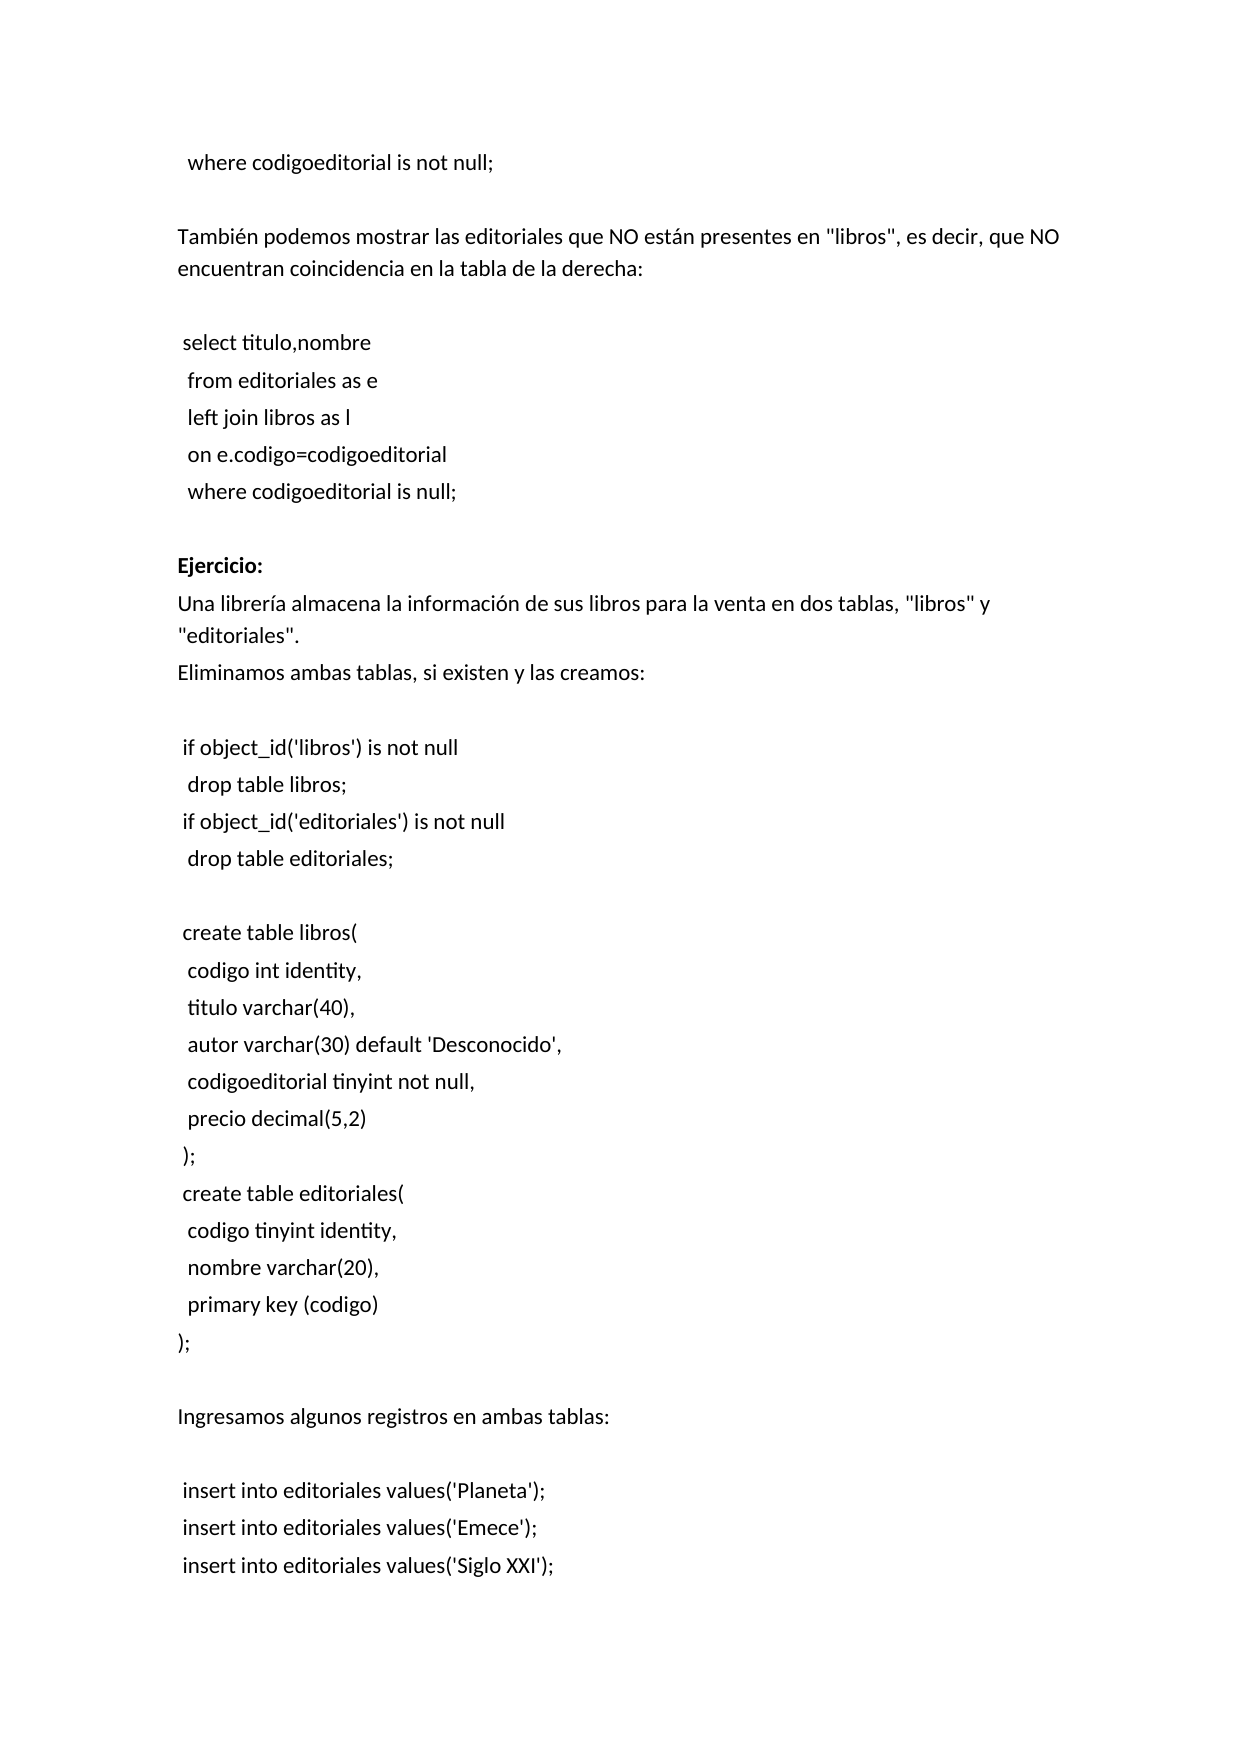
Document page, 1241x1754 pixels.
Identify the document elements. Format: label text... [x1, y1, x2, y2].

text Eliminamos ambas tablas, si existen y las creamos: [177, 658, 1063, 686]
text insert into editoriales values('Siglo XXI'); [177, 1551, 1063, 1579]
text create table editoriales( [177, 1179, 1063, 1207]
text from editoriales as e [177, 366, 1063, 394]
text Ingresamos algunos registros en ambas tablas: [177, 1402, 1063, 1430]
text if object_id('libros') is not null [177, 733, 1063, 761]
text on e.codigo=codigoeditorial [177, 440, 1063, 468]
text Una librería almacena la información de sus libros para la venta en dos tablas, "libros" y "editoriales". [177, 589, 1063, 649]
text if object_id('editoriales') is not null [177, 807, 1063, 835]
text codigo int identity, [177, 956, 1063, 984]
text primary key (codigo) [177, 1290, 1063, 1318]
text select titulo,nombre [177, 328, 1063, 357]
text ); [177, 1142, 1063, 1170]
text ); [177, 1328, 1063, 1356]
text titulo varchar(40), [177, 993, 1063, 1021]
text También podemos mostrar las editoriales que NO están presentes en "libros", es decir, que NO encuentran coincidencia en la tabla de la derecha: [177, 222, 1063, 282]
text codigo tinyint identity, [177, 1216, 1063, 1244]
text drop table editoriales; [177, 844, 1063, 872]
text Ejercicio: [177, 552, 1063, 580]
text left join libros as l [177, 403, 1063, 431]
text drop table libros; [177, 770, 1063, 798]
text codigoeditorial tinyint not null, [177, 1067, 1063, 1095]
text autor varchar(30) default 'Desconocido', [177, 1030, 1063, 1058]
text nombre varchar(20), [177, 1253, 1063, 1281]
text create table libros( [177, 918, 1063, 947]
text where codigoeditorial is null; [177, 477, 1063, 505]
text insert into editoriales values('Planeta'); [177, 1476, 1063, 1504]
text where codigoeditorial is not null; [177, 148, 1063, 176]
text precio decimal(5,2) [177, 1104, 1063, 1132]
text insert into editoriales values('Emece'); [177, 1513, 1063, 1542]
